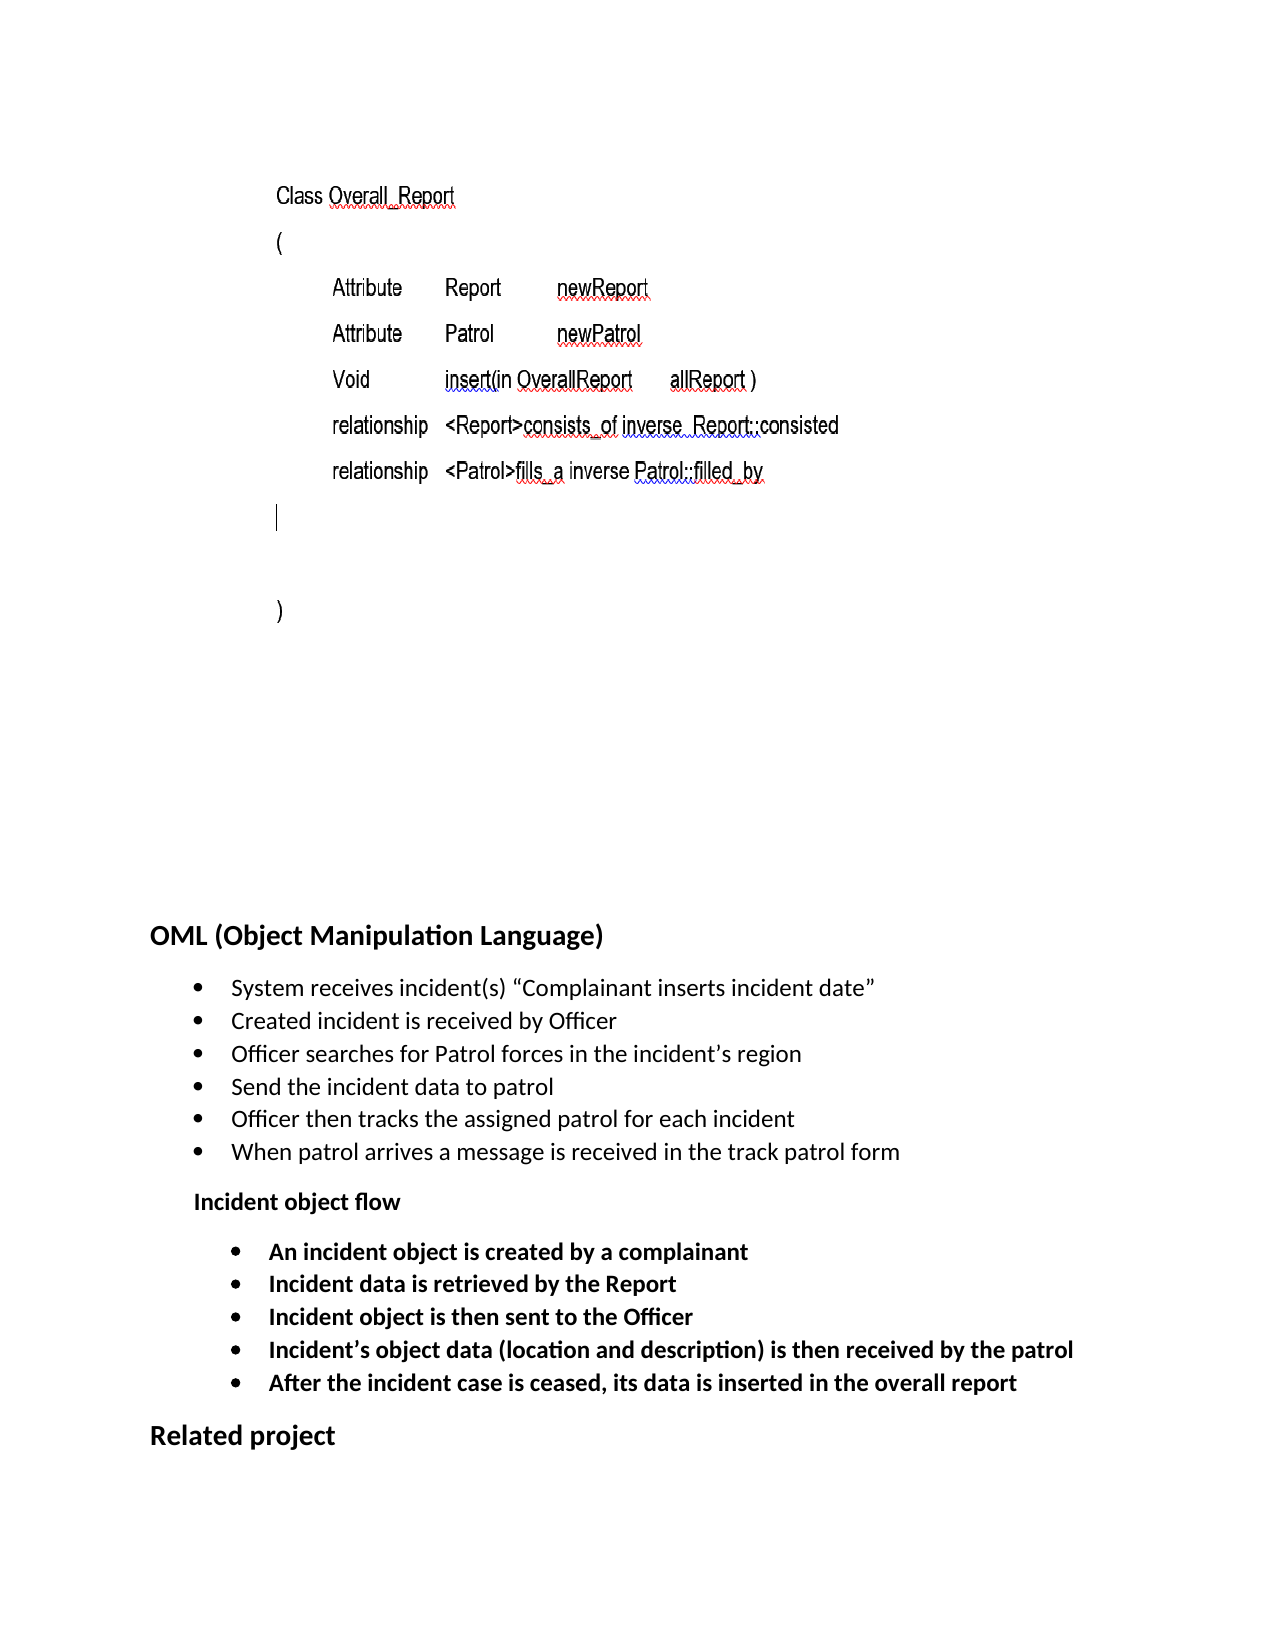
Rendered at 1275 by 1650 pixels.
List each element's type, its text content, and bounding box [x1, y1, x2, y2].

list System receives incident(s) “Complainant inserts incident date” [194, 972, 1125, 1002]
list When patrol arrives a message is received in the track patrol form [194, 1136, 1125, 1167]
text OML (Object Manipulation Language) [150, 917, 1125, 952]
list Officer then tracks the assigned patrol for each incident [194, 1103, 1125, 1134]
list After the incident case is ceased, its data is inserted in the overall report [231, 1367, 1125, 1398]
list Incident data is retrieved by the Report [231, 1268, 1125, 1299]
text Related project [150, 1417, 1125, 1452]
list Created incident is received by Officer [194, 1005, 1125, 1035]
list Incident object is then sent to the Officer [231, 1301, 1125, 1332]
text Incident object flow [194, 1186, 1125, 1217]
list Officer searches for Patrol forces in the incident’s region [194, 1038, 1125, 1068]
list An incident object is created by a complainant [231, 1236, 1125, 1266]
list Send the incident data to patrol [194, 1071, 1125, 1101]
list Incident’s object data (location and description) is then received by the patrol [231, 1334, 1125, 1365]
picture [200, 150, 1075, 678]
